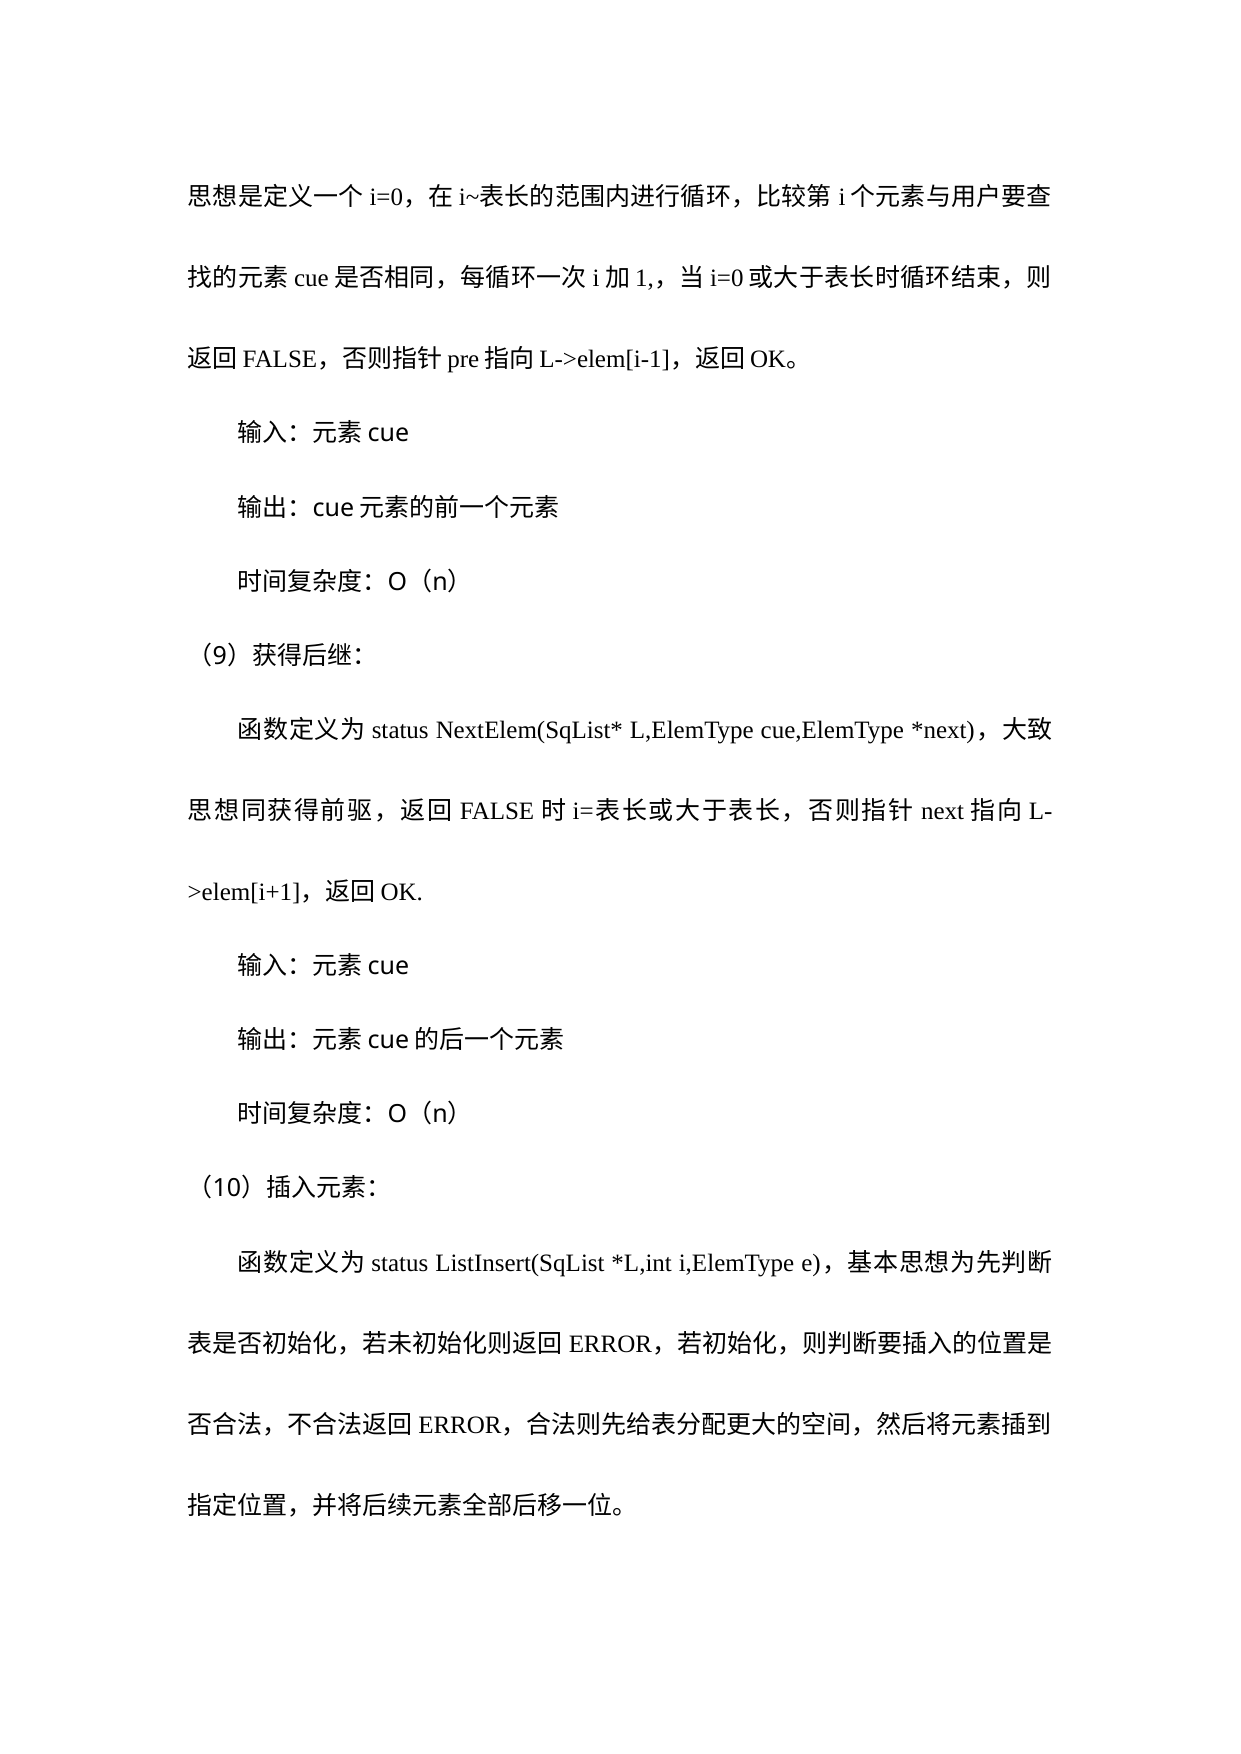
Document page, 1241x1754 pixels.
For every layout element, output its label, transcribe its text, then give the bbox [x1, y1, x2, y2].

text 输出：元素cue的后一个元素 [187, 1005, 1053, 1070]
text 函数定义为status NextElem(SqList* L,ElemType cue,ElemType *next)，大致思想同获得前驱，返回FALSE时i=表长或大于表长，否则指针next指向L->elem[i+1]，返回OK. [187, 695, 1053, 922]
text 输出：cue元素的前一个元素 [187, 473, 1053, 538]
text 时间复杂度：O（n） [187, 1079, 1053, 1144]
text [187, 162, 1053, 389]
text （9）获得后继： [187, 621, 1053, 686]
text 函数定义为status ListInsert(SqList *L,int i,ElemType e)，基本思想为先判断表是否初始化，若未初始化则返回ERROR，若初始化，则判断要插入的位置是否合法，不合法返回ERROR，合法则先给表分配更大的空间，然后将元素插到指定位置，并将后续元素全部后移一位。 [187, 1228, 1053, 1536]
text 时间复杂度：O（n） [187, 547, 1053, 612]
text 输入：元素cue [187, 931, 1053, 996]
text 输入：元素cue [187, 398, 1053, 463]
text （10）插入元素： [187, 1153, 1053, 1218]
